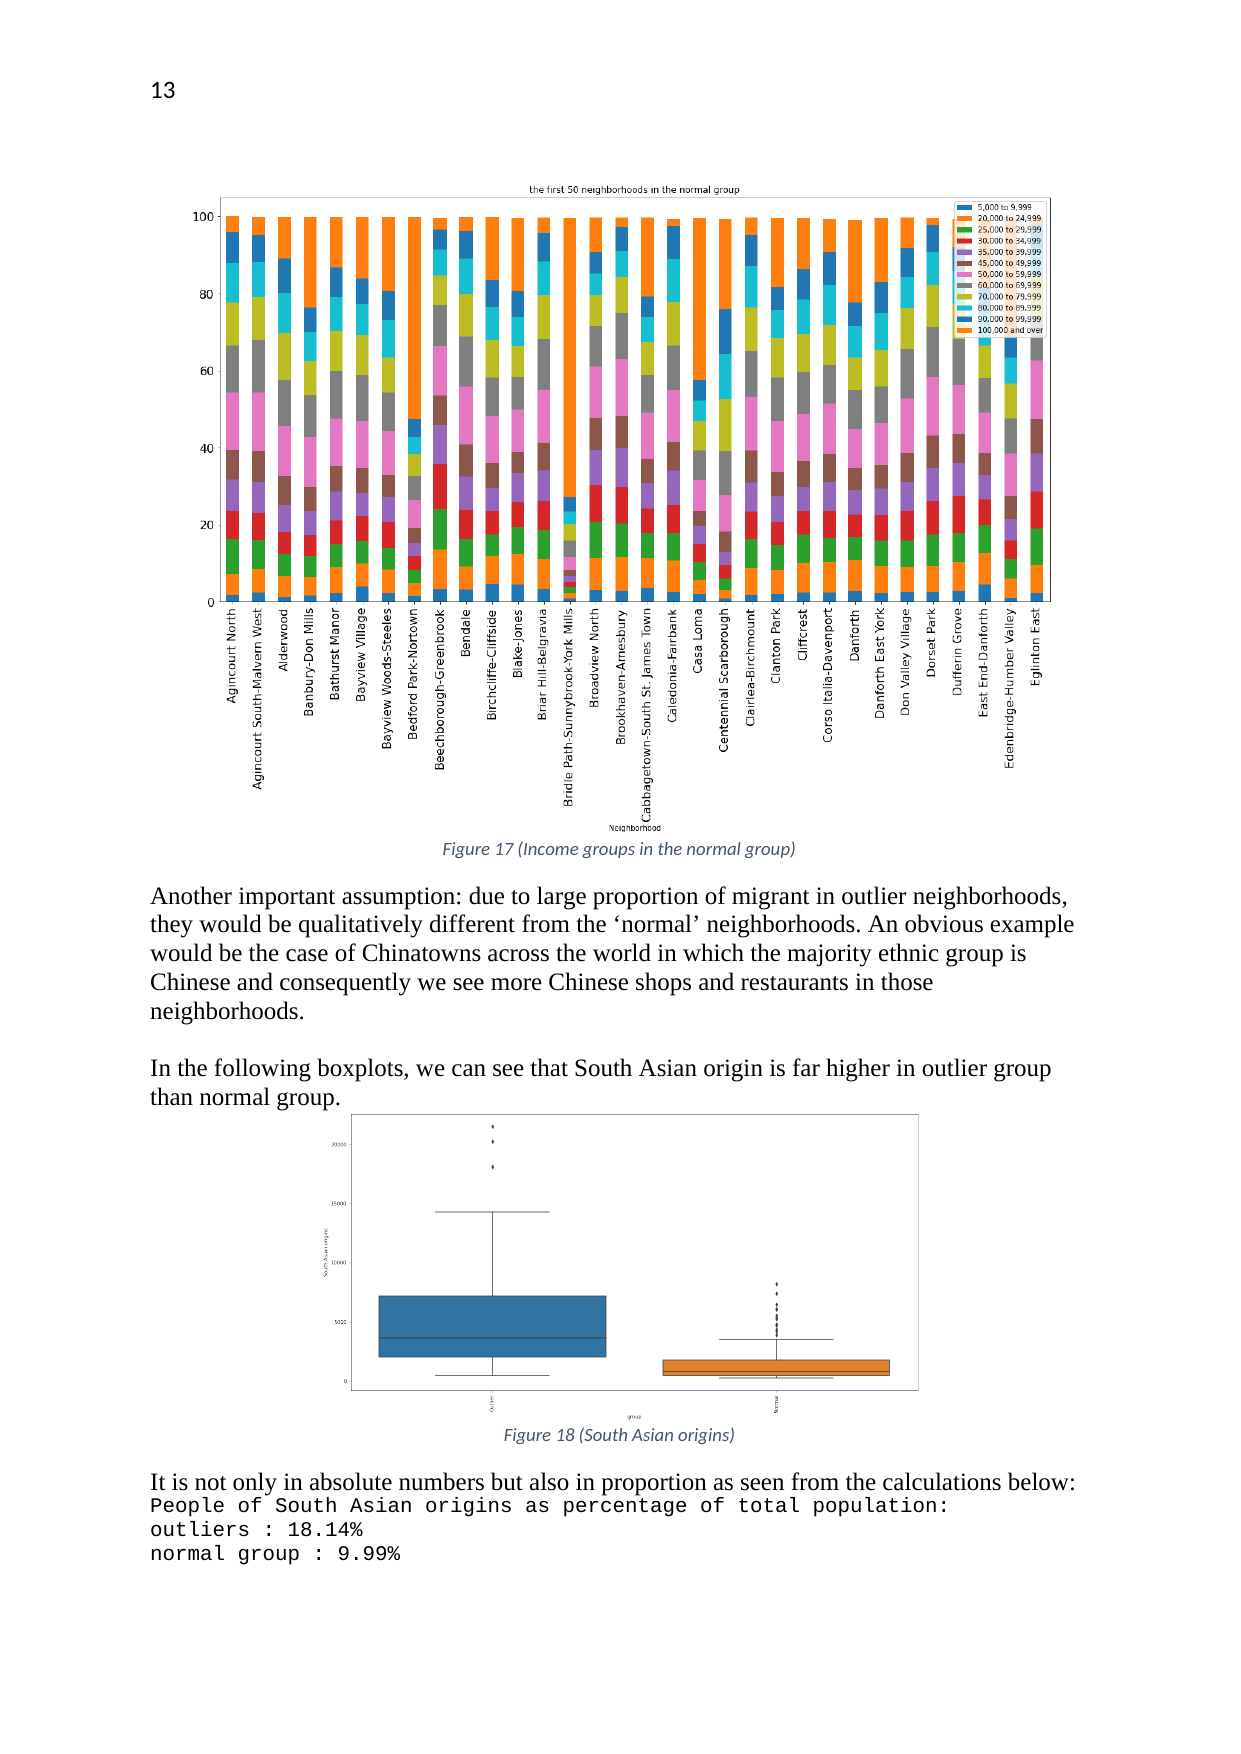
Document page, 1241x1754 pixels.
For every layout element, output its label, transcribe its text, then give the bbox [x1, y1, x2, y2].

text normal group : 9.99% [150, 1543, 1090, 1566]
picture [186, 180, 1054, 837]
text Another important assumption: due to large proportion of migrant in outlier neighborhoods, they would be qualitatively different from the ‘normal’ neighborhoods. An obvious example would be the case of Chinatowns across the world in which the majority ethnic group is Chinese and consequently we see more Chinese shops and restaurants in those neighborhoods. [150, 881, 1090, 1024]
text Figure 18 (South Asian origins) [150, 1423, 1090, 1446]
text Figure 17 (Income groups in the normal group) [150, 837, 1090, 860]
text People of South Asian origins as percentage of total population: [150, 1496, 1090, 1519]
text In the following boxplots, we can see that South Asian origin is far higher in outlier group than normal group. [150, 1053, 1090, 1111]
text outliers : 18.14% [150, 1519, 1090, 1543]
picture [320, 1110, 920, 1423]
text It is not only in absolute numbers but also in proportion as seen from the calculations below: [150, 1467, 1090, 1496]
